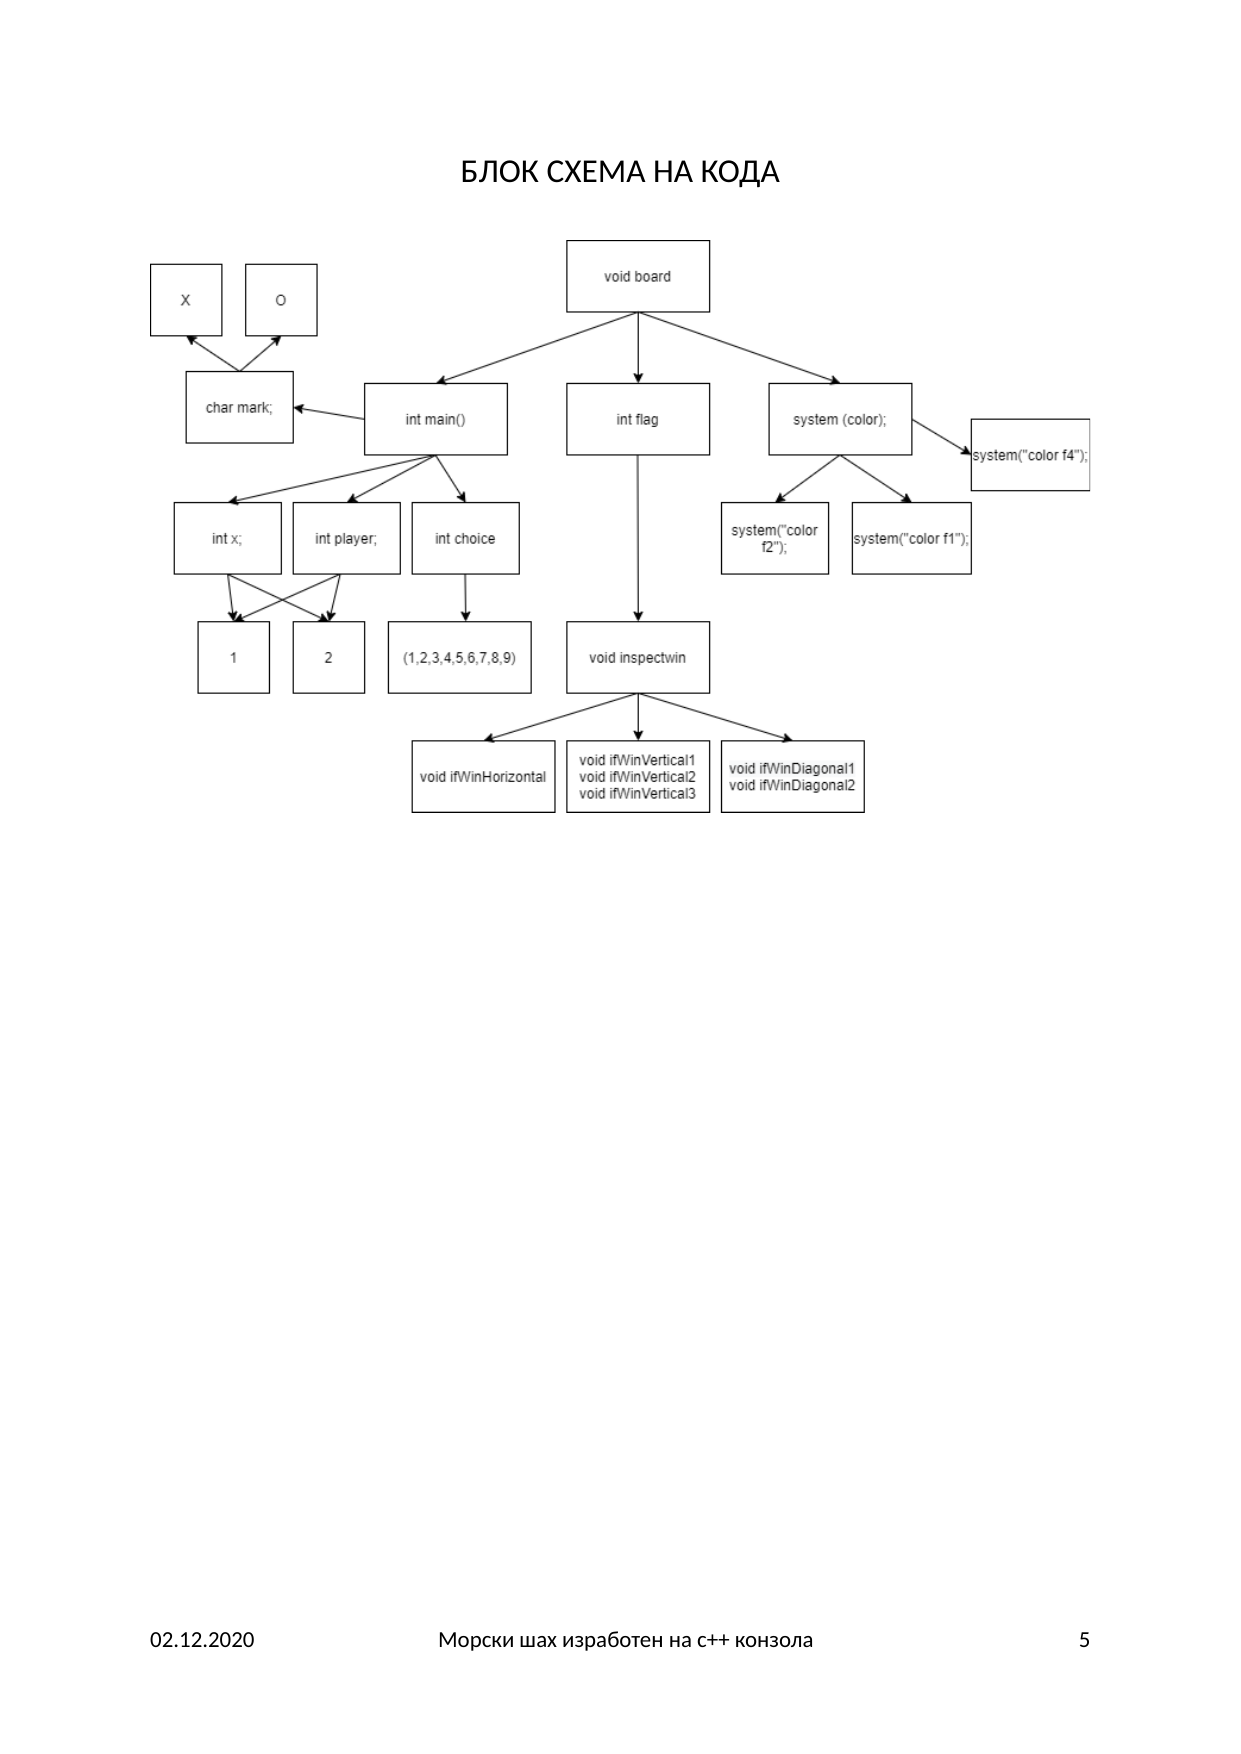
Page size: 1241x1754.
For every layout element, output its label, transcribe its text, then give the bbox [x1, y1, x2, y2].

picture [150, 240, 1091, 813]
text БЛОК СХЕМА НА КОДА [150, 150, 1090, 191]
